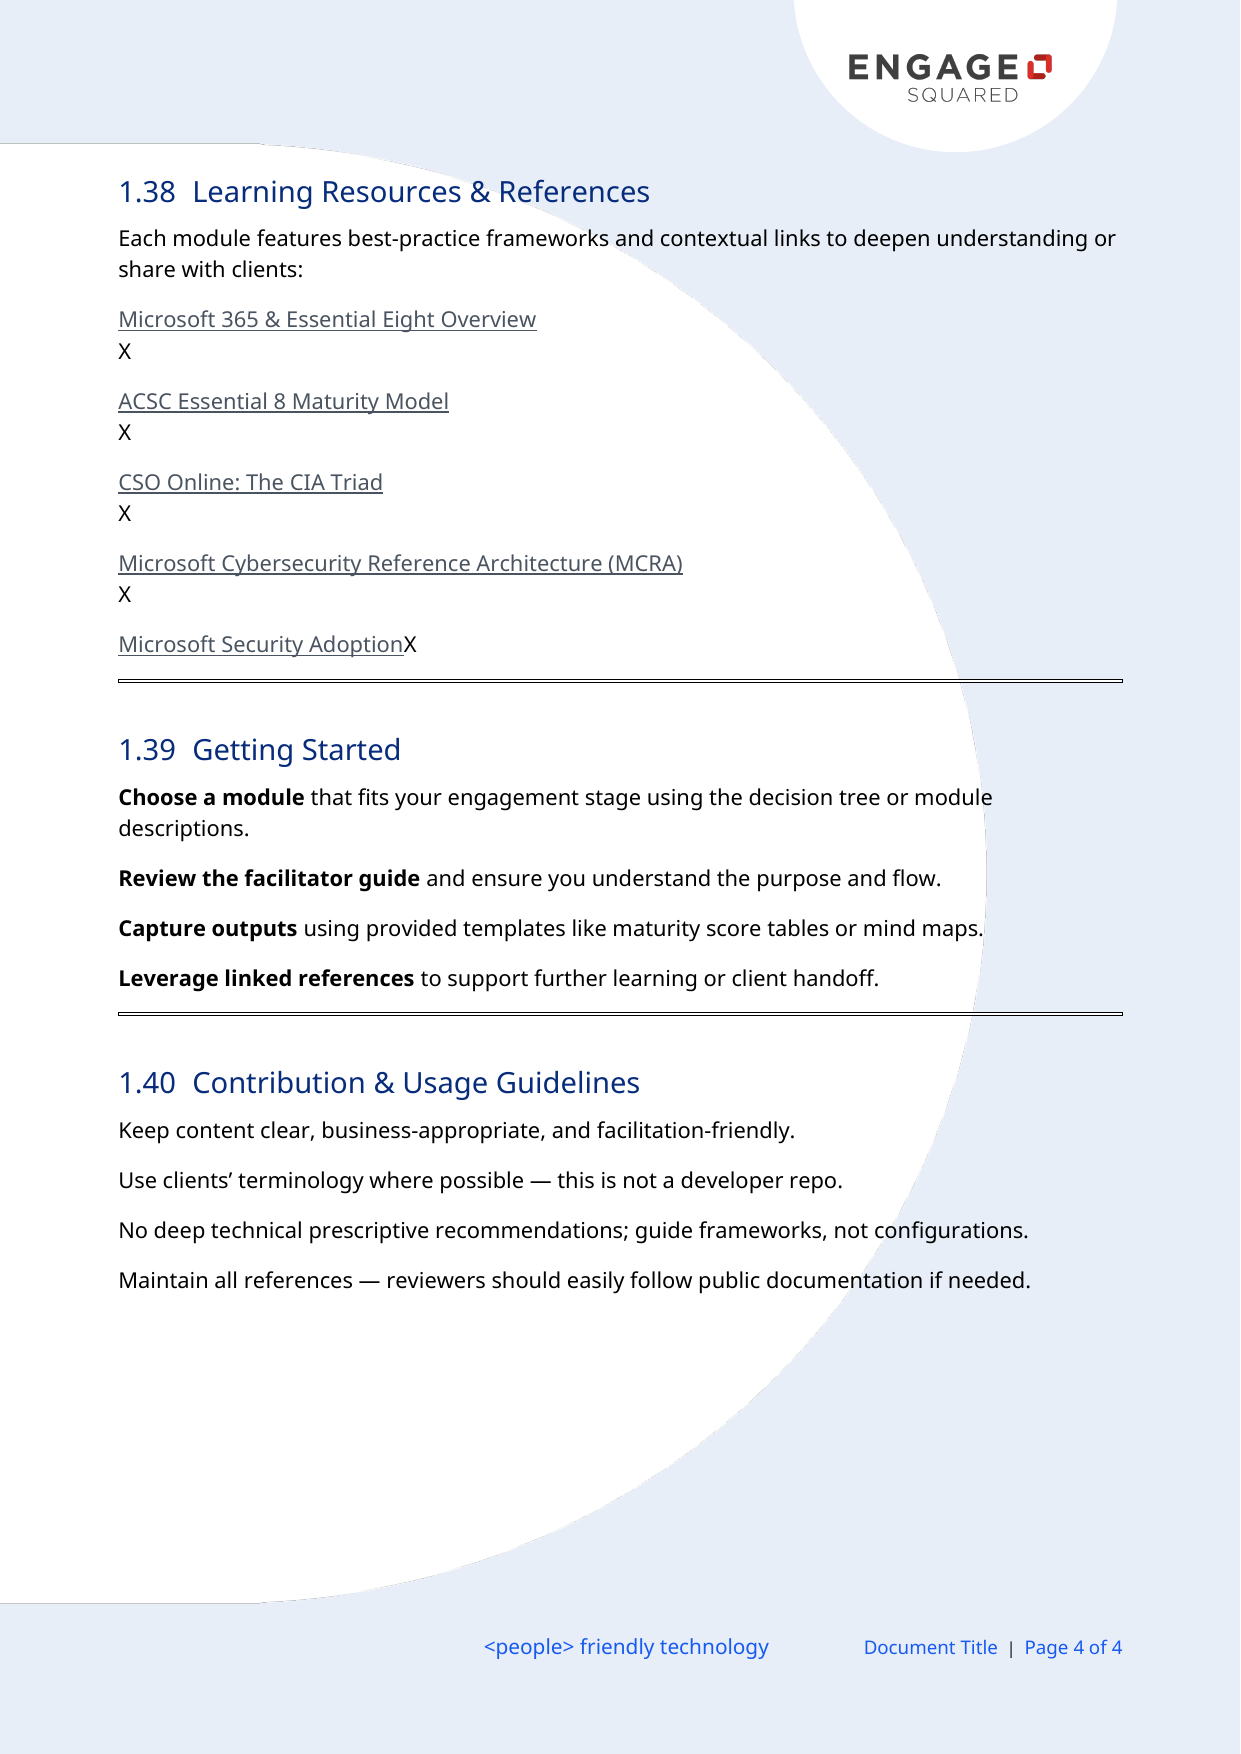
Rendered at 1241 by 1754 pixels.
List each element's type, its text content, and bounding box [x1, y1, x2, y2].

subtitle Contribution & Usage Guidelines [118, 1063, 1122, 1102]
picture [0, 0, 1241, 1754]
picture [849, 54, 1052, 102]
subtitle Getting Started [118, 729, 1122, 769]
subtitle Learning Resources & References [118, 171, 1122, 211]
